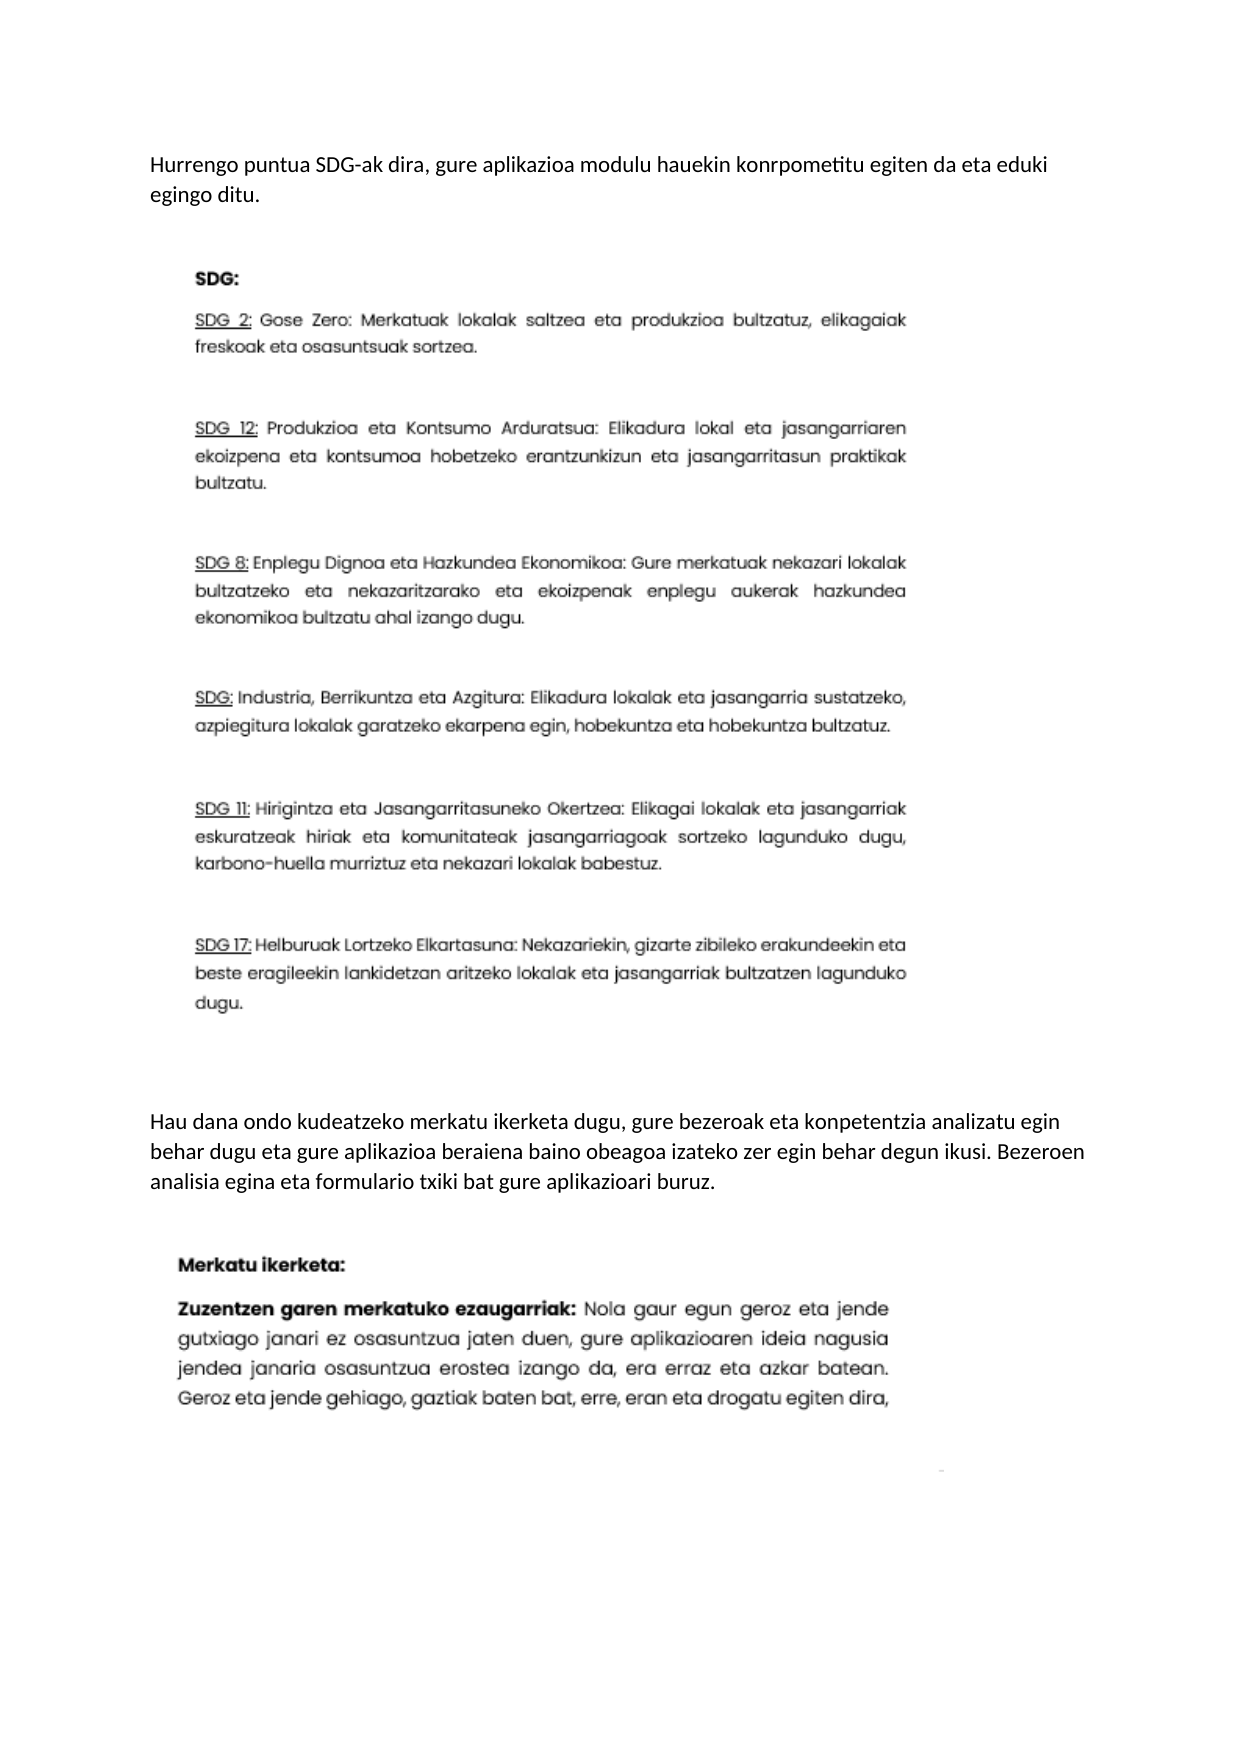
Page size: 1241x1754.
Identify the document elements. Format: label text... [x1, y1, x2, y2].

picture [150, 227, 949, 1042]
text Hurrengo puntua SDG-ak dira, gure aplikazioa modulu hauekin konrpometitu egiten da eta eduki egingo ditu. [150, 150, 1090, 208]
text Hau dana ondo kudeatzeko merkatu ikerketa dugu, gure bezeroak eta konpetentzia analizatu egin behar dugu eta gure aplikazioa beraiena baino obeagoa izateko zer egin behar degun ikusi. Bezeroen analisia egina eta formulario txiki bat gure aplikazioari buruz. [150, 1107, 1090, 1195]
picture [150, 1214, 944, 1473]
